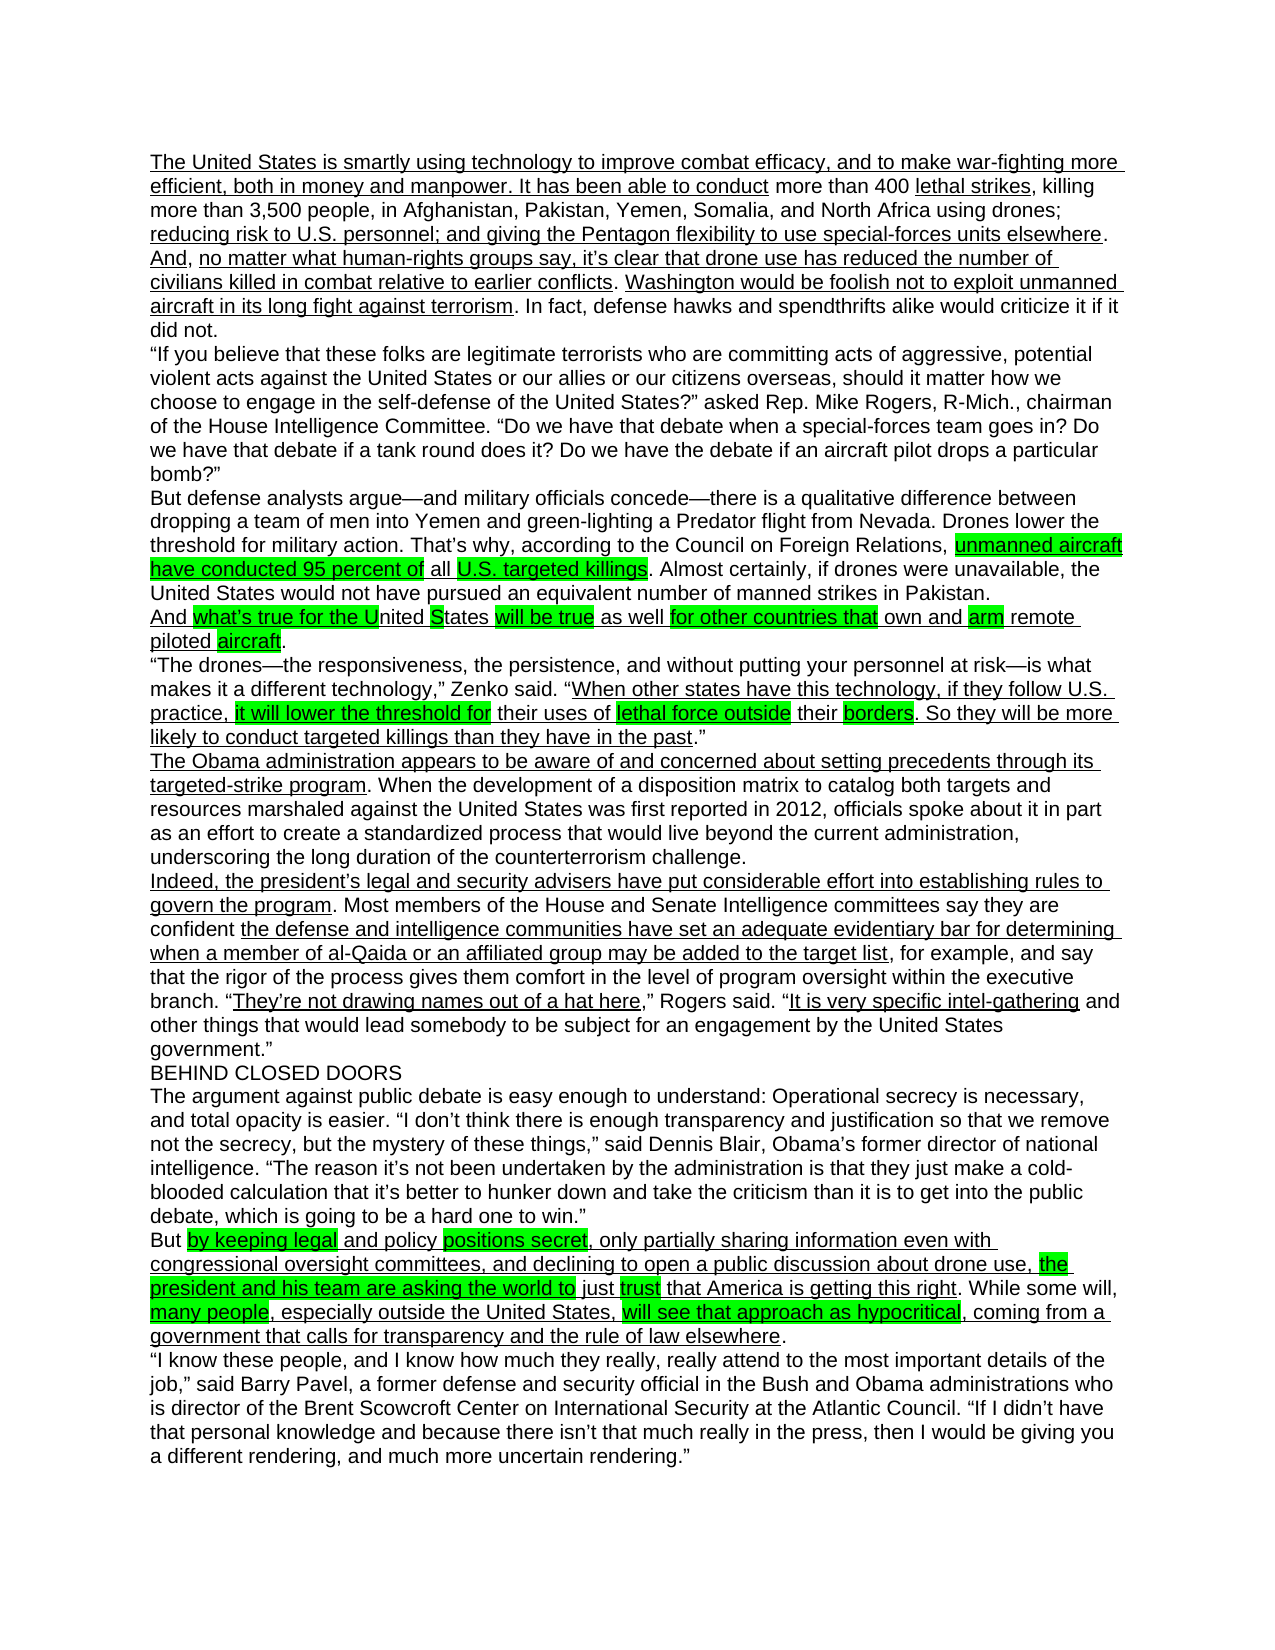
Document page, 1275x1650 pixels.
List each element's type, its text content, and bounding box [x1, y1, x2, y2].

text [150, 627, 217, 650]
text BEHIND CLOSED DOORS [150, 1060, 1125, 1084]
text The argument against public debate is easy enough to understand: Operational secrecy is necessary, and total opacity is easier. “I don’t think there is enough transparency and justification so that we remove not the secrecy, but the mystery of these things,” said Dennis Blair, Obama’s former director of national intelligence. “The reason it’s not been undertaken by the administration is that they just make a cold-blooded calculation that it’s better to hunker down and take the criticism than it is to get into the public debate, which is going to be a hard one to win.” [150, 1084, 1125, 1228]
text “I know these people, and I know how much they really, really attend to the most important details of the job,” said Barry Pavel, a former defense and security official in the Bush and Obama administrations who is director of the Brent Scowcroft Center on International Security at the Atlantic Council. “If I didn’t have that personal knowledge and because there isn’t that much really in the press, then I would be giving you a different rendering, and much more uncertain rendering.” [150, 1348, 1125, 1468]
text “If you believe that these folks are legitimate terrorists who are committing acts of aggressive, potential violent acts against the United States or our allies or our citizens overseas, should it matter how we choose to engage in the self-defense of the United States?” asked Rep. Mike Rogers, R-Mich., chairman of the House Intelligence Committee. “Do we have that debate when a special-forces team goes in? Do we have that debate if a tank round does it? Do we have the debate if an aircraft pilot drops a particular bomb?” [150, 342, 1125, 485]
text But defense analysts argue—and military officials concede—there is a qualitative difference between dropping a team of men into Yemen and green-lighting a Predator flight from Nevada. Drones lower the threshold for military action. That’s why, according to the Council on Foreign Relations, unmanned aircraft have conducted 95 percent of all U.S. targeted killings. Almost certainly, if drones were unavailable, the United States would not have pursued an equivalent number of manned strikes in Pakistan. [150, 485, 1125, 605]
text The Obama administration appears to be aware of and concerned about setting precedents through its targeted-strike program. When the development of a disposition matrix to catalog both targets and resources marshaled against the United States was first reported in 2012, officials spoke about it in part as an effort to create a standardized process that would live beyond the current administration, underscoring the long duration of the counterterrorism challenge. [150, 749, 1125, 869]
text Indeed, the president’s legal and security advisers have put considerable effort into establishing rules to govern the program. Most members of the House and Senate Intelligence committees say they are confident the defense and intelligence communities have set an adequate evidentiary bar for determining when a member of al-Qaida or an affiliated group may be added to the target list, for example, and say that the rigor of the process gives them comfort in the level of program oversight within the executive branch. “They’re not drawing names out of a hat here,” Rogers said. “It is very specific intel-gathering and other things that would lead somebody to be subject for an engagement by the United States government.” [150, 869, 1125, 1060]
text But by keeping legal and policy positions secret, only partially sharing information even with congressional oversight committees, and declining to open a public discussion about drone use, the president and his team are asking the world to just trust that America is getting this right. While some will, many people, especially outside the United States, will see that approach as hypocritical, coming from a government that calls for transparency and the rule of law elsewhere. [150, 1228, 1125, 1348]
text “The drones—the responsiveness, the persistence, and without putting your personnel at risk—is what makes it a different technology,” Zenko said. “When other states have this technology, if they follow U.S. practice, it will lower the threshold for their uses of lethal force outside their borders. So they will be more likely to conduct targeted killings than they have in the past.” [150, 653, 1125, 749]
text The United States is smartly using technology to improve combat efficacy, and to make war-fighting more efficient, both in money and manpower. It has been able to conduct more than 400 lethal strikes, killing more than 3,500 people, in Afghanistan, Pakistan, Yemen, Somalia, and North Africa using drones; reducing risk to U.S. personnel; and giving the Pentagon flexibility to use special-forces units elsewhere. And, no matter what human-rights groups say, it’s clear that drone use has reduced the number of civilians killed in combat relative to earlier conflicts. Washington would be foolish not to exploit unmanned aircraft in its long fight against terrorism. In fact, defense hawks and spendthrifts alike would criticize it if it did not. [150, 172, 1125, 342]
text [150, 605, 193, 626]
text And what’s true for the United States will be true as well for other countries that own and arm remote piloted aircraft. [281, 605, 1125, 653]
